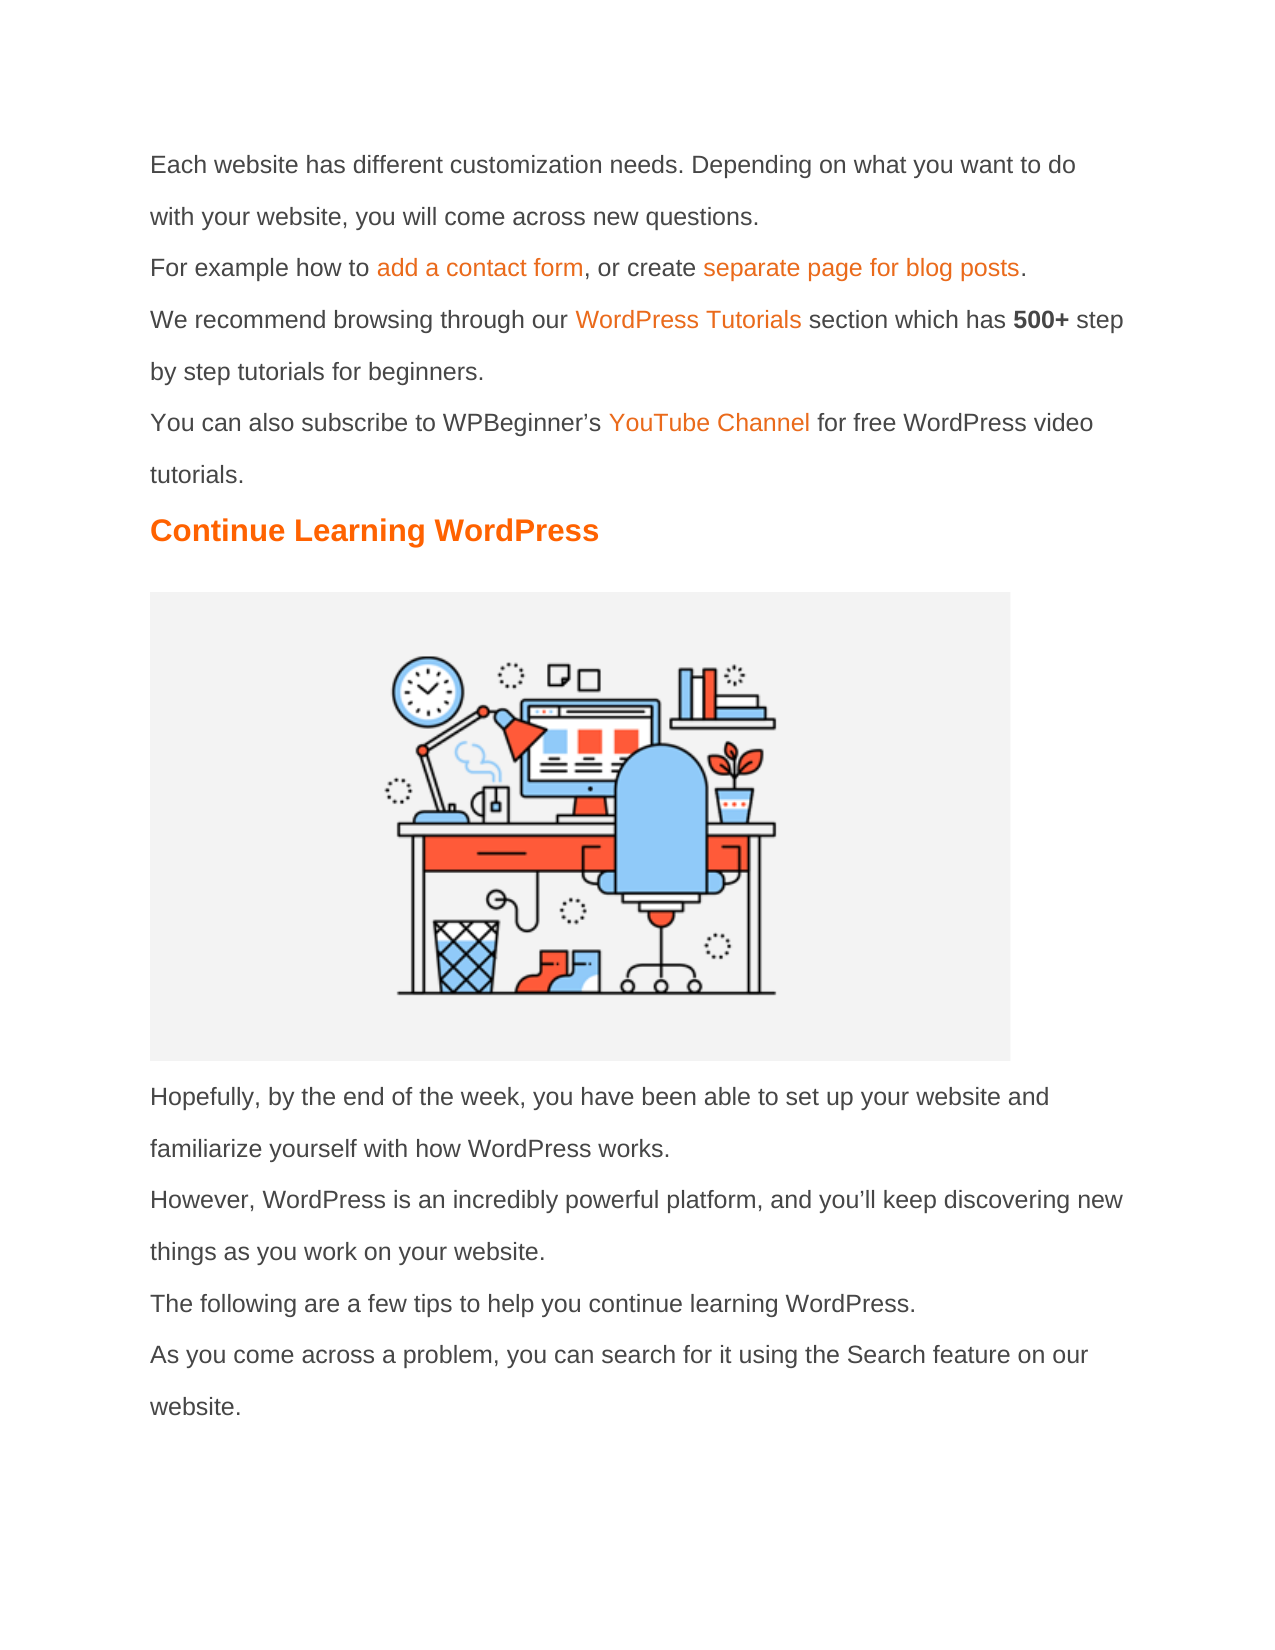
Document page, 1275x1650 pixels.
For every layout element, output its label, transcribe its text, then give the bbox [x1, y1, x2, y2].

picture [150, 592, 1011, 1061]
text For example how to add a contact form, or create separate page for blog posts. [150, 253, 1125, 282]
text As you come across a problem, you can search for it using the Search feature on our website. [150, 1340, 1125, 1452]
text We recommend browsing through our WordPress Tutorials section which has 500+ step by step tutorials for beginners. [150, 305, 1125, 385]
text Each website has different customization needs. Depending on what you want to do with your website, you will come across new questions. [150, 150, 1125, 230]
subtitle Continue Learning WordPress [150, 512, 1125, 548]
text The following are a few tips to help you continue learning WordPress. [150, 1288, 1125, 1317]
text Hopefully, by the end of the week, you have been able to set up your website and familiarize yourself with how WordPress works. [150, 1082, 1125, 1162]
text You can also subscribe to WPBeginner’s YouTube Channel for free WordPress video tutorials. [150, 408, 1125, 489]
text However, WordPress is an incredibly powerful platform, and you’ll keep discovering new things as you work on your website. [150, 1185, 1125, 1266]
